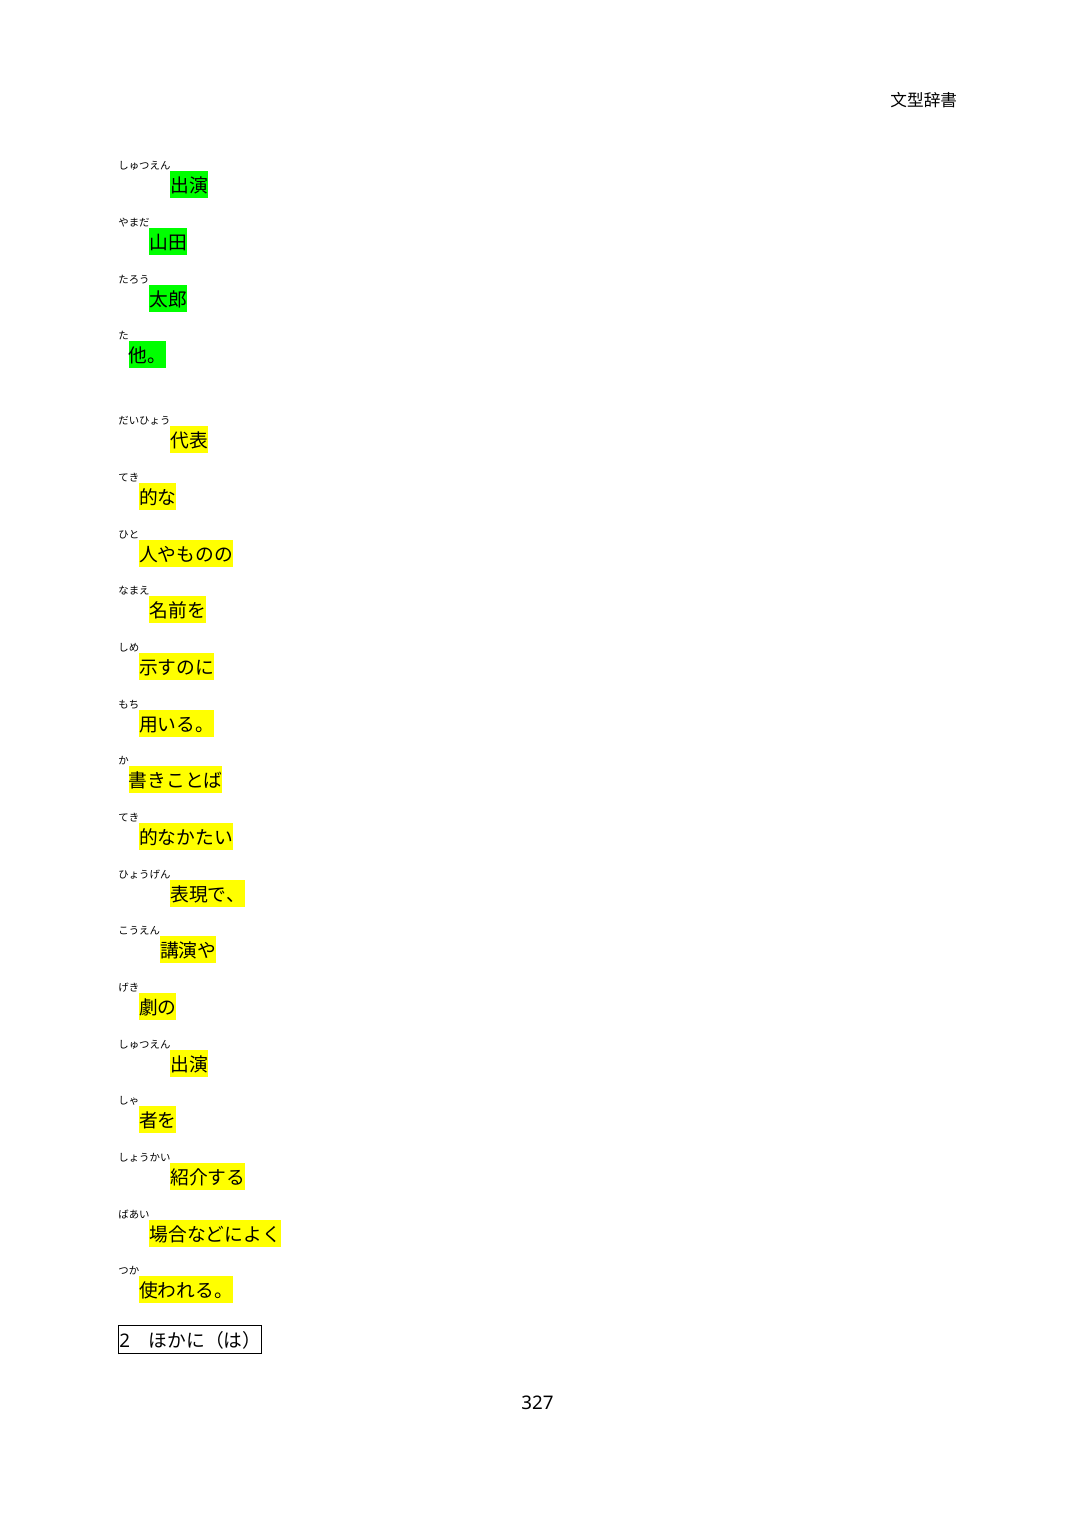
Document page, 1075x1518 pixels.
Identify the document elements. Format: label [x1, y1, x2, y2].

text [118, 150, 957, 1368]
